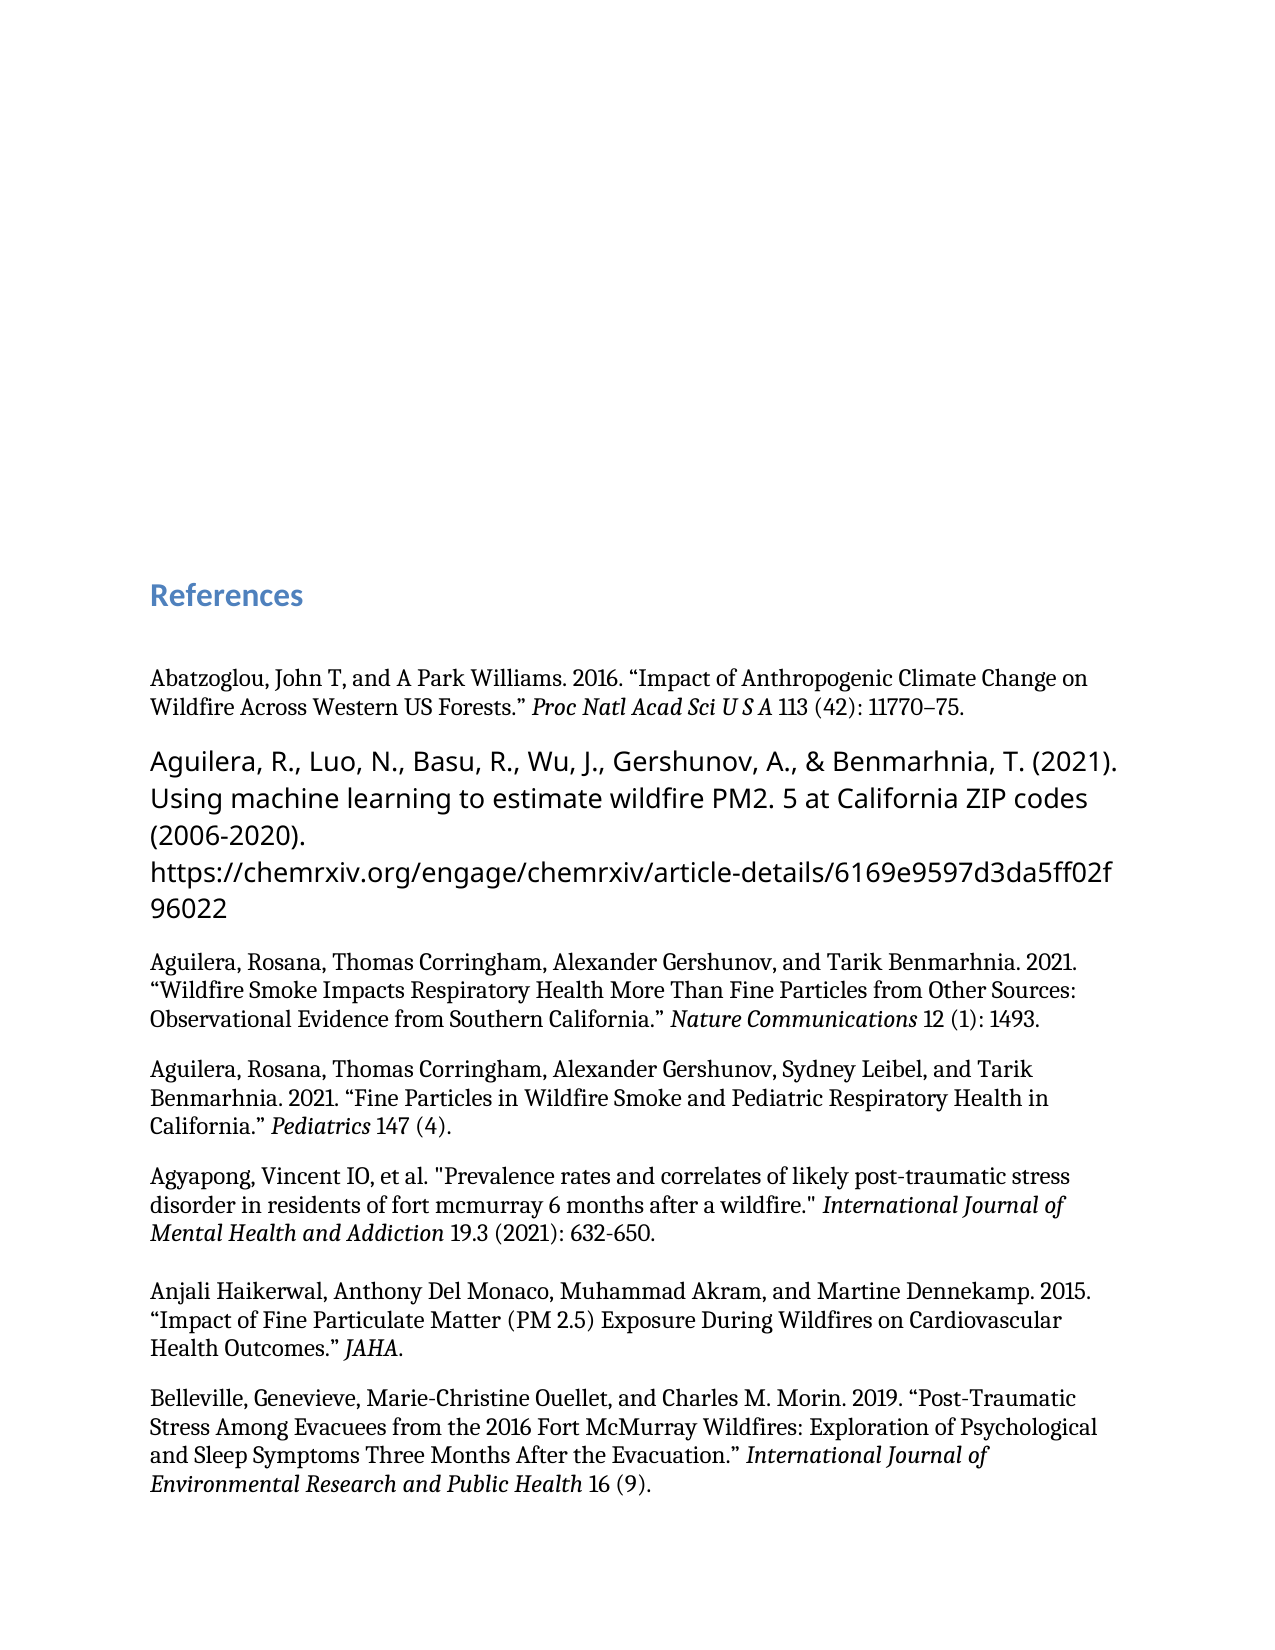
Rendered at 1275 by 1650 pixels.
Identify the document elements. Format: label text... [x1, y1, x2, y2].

text Agyapong, Vincent IO, et al. "Prevalence rates and correlates of likely post-traumatic stress disorder in residents of fort mcmurray 6 months after a wildfire." International Journal of Mental Health and Addiction 19.3 (2021): 632-650. [656, 1162, 1125, 1248]
subtitle References [150, 574, 1125, 614]
text Aguilera, Rosana, Thomas Corringham, Alexander Gershunov, and Tarik Benmarhnia. 2021. “Wildfire Smoke Impacts Respiratory Health More Than Fine Particles from Other Sources: Observational Evidence from Southern California.” Nature Communications 12 (1): 1493. [150, 948, 1125, 1034]
text Belleville, Genevieve, Marie-Christine Ouellet, and Charles M. Morin. 2019. “Post-Traumatic Stress Among Evacuees from the 2016 Fort McMurray Wildfires: Exploration of Psychological and Sleep Symptoms Three Months After the Evacuation.” International Journal of Environmental Research and Public Health 16 (9). [150, 1384, 1125, 1499]
text Anjali Haikerwal, Anthony Del Monaco, Muhammad Akram, and Martine Dennekamp. 2015. “Impact of Fine Particulate Matter (PM 2.5) Exposure During Wildfires on Cardiovascular Health Outcomes.” JAHA. [150, 1277, 1125, 1363]
text Abatzoglou, John T, and A Park Williams. 2016. “Impact of Anthropogenic Climate Change on Wildfire Across Western US Forests.” Proc Natl Acad Sci U S A 113 (42): 11770–75. [150, 664, 1125, 722]
text Aguilera, Rosana, Thomas Corringham, Alexander Gershunov, Sydney Leibel, and Tarik Benmarhnia. 2021. “Fine Particles in Wildfire Smoke and Pediatric Respiratory Health in California.” Pediatrics 147 (4). [150, 1055, 1125, 1141]
text Aguilera, R., Luo, N., Basu, R., Wu, J., Gershunov, A., & Benmarhnia, T. (2021). Using machine learning to estimate wildfire PM2. 5 at California ZIP codes (2006-2020). https://chemrxiv.org/engage/chemrxiv/article-details/6169e9597d3da5ff02f96022 [150, 742, 1125, 927]
